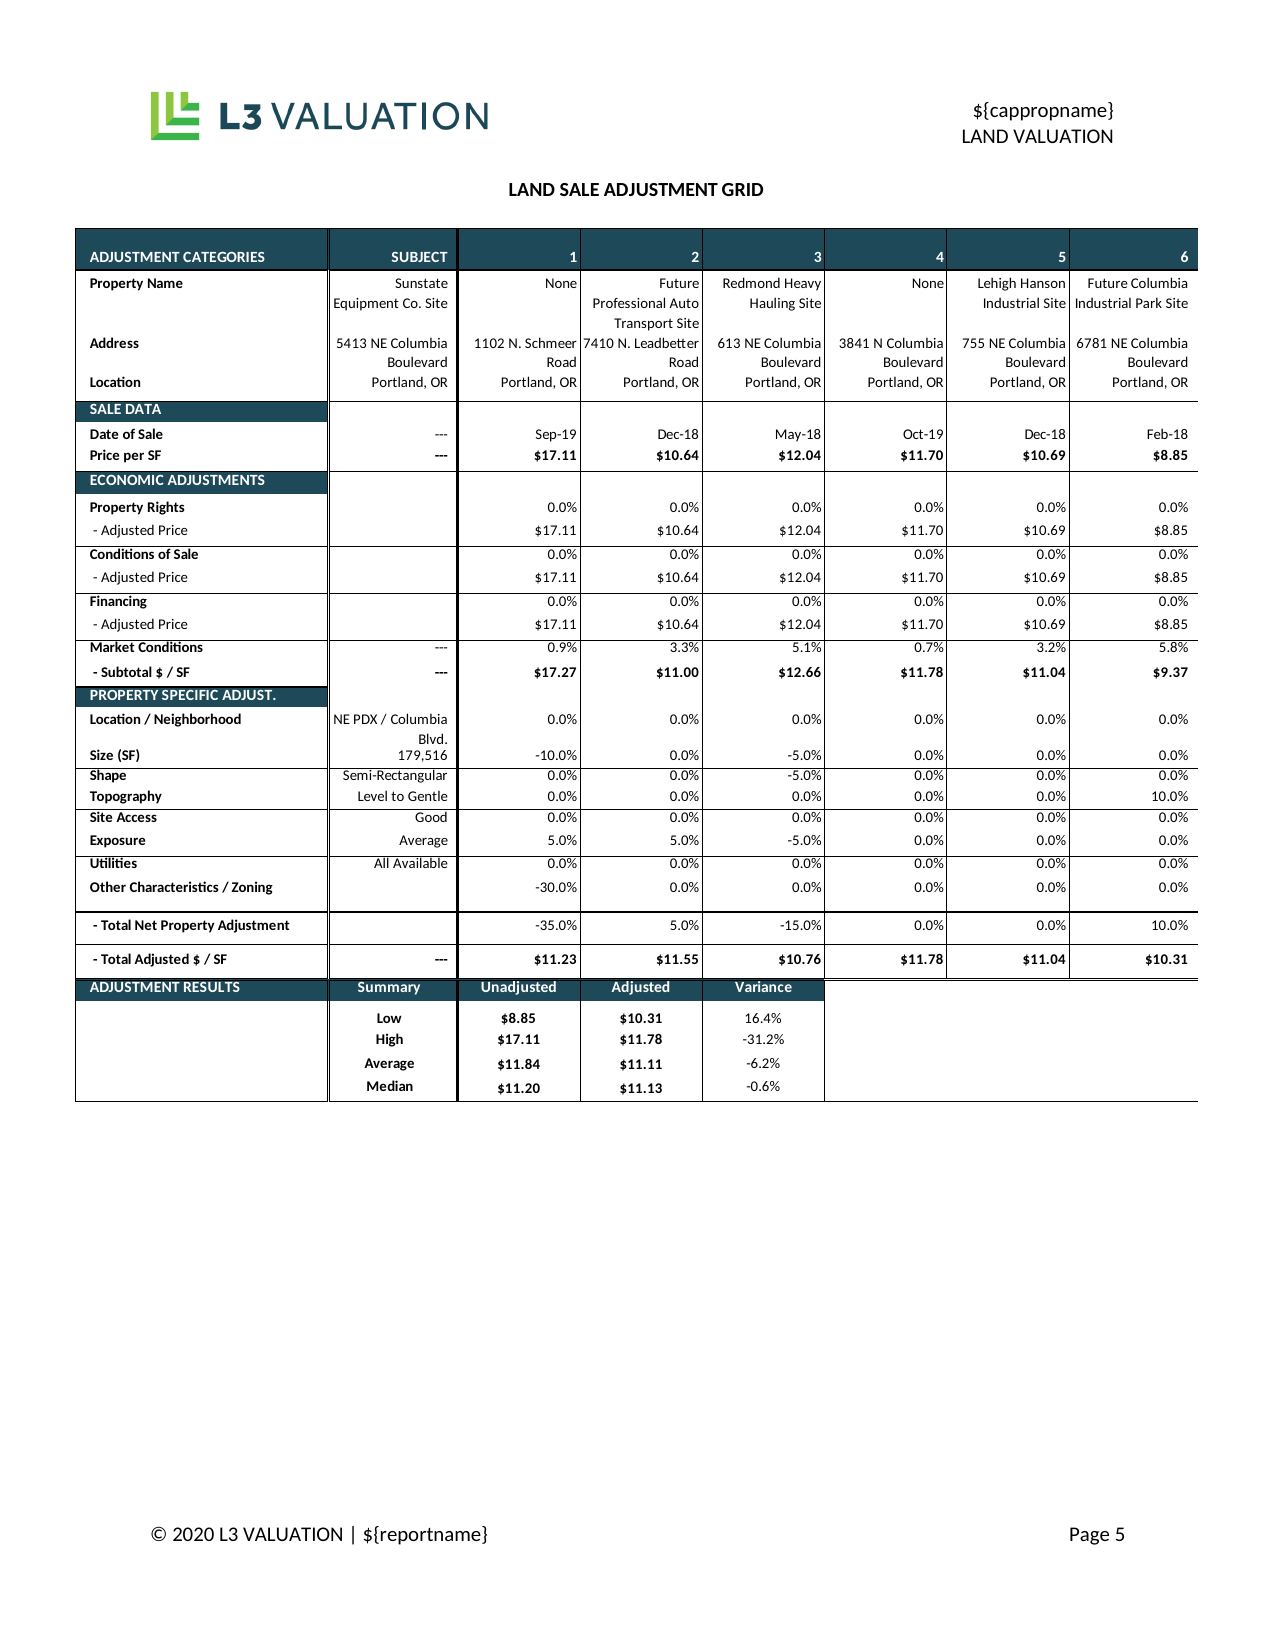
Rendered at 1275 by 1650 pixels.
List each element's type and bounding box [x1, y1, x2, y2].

picture [135, 75, 502, 156]
